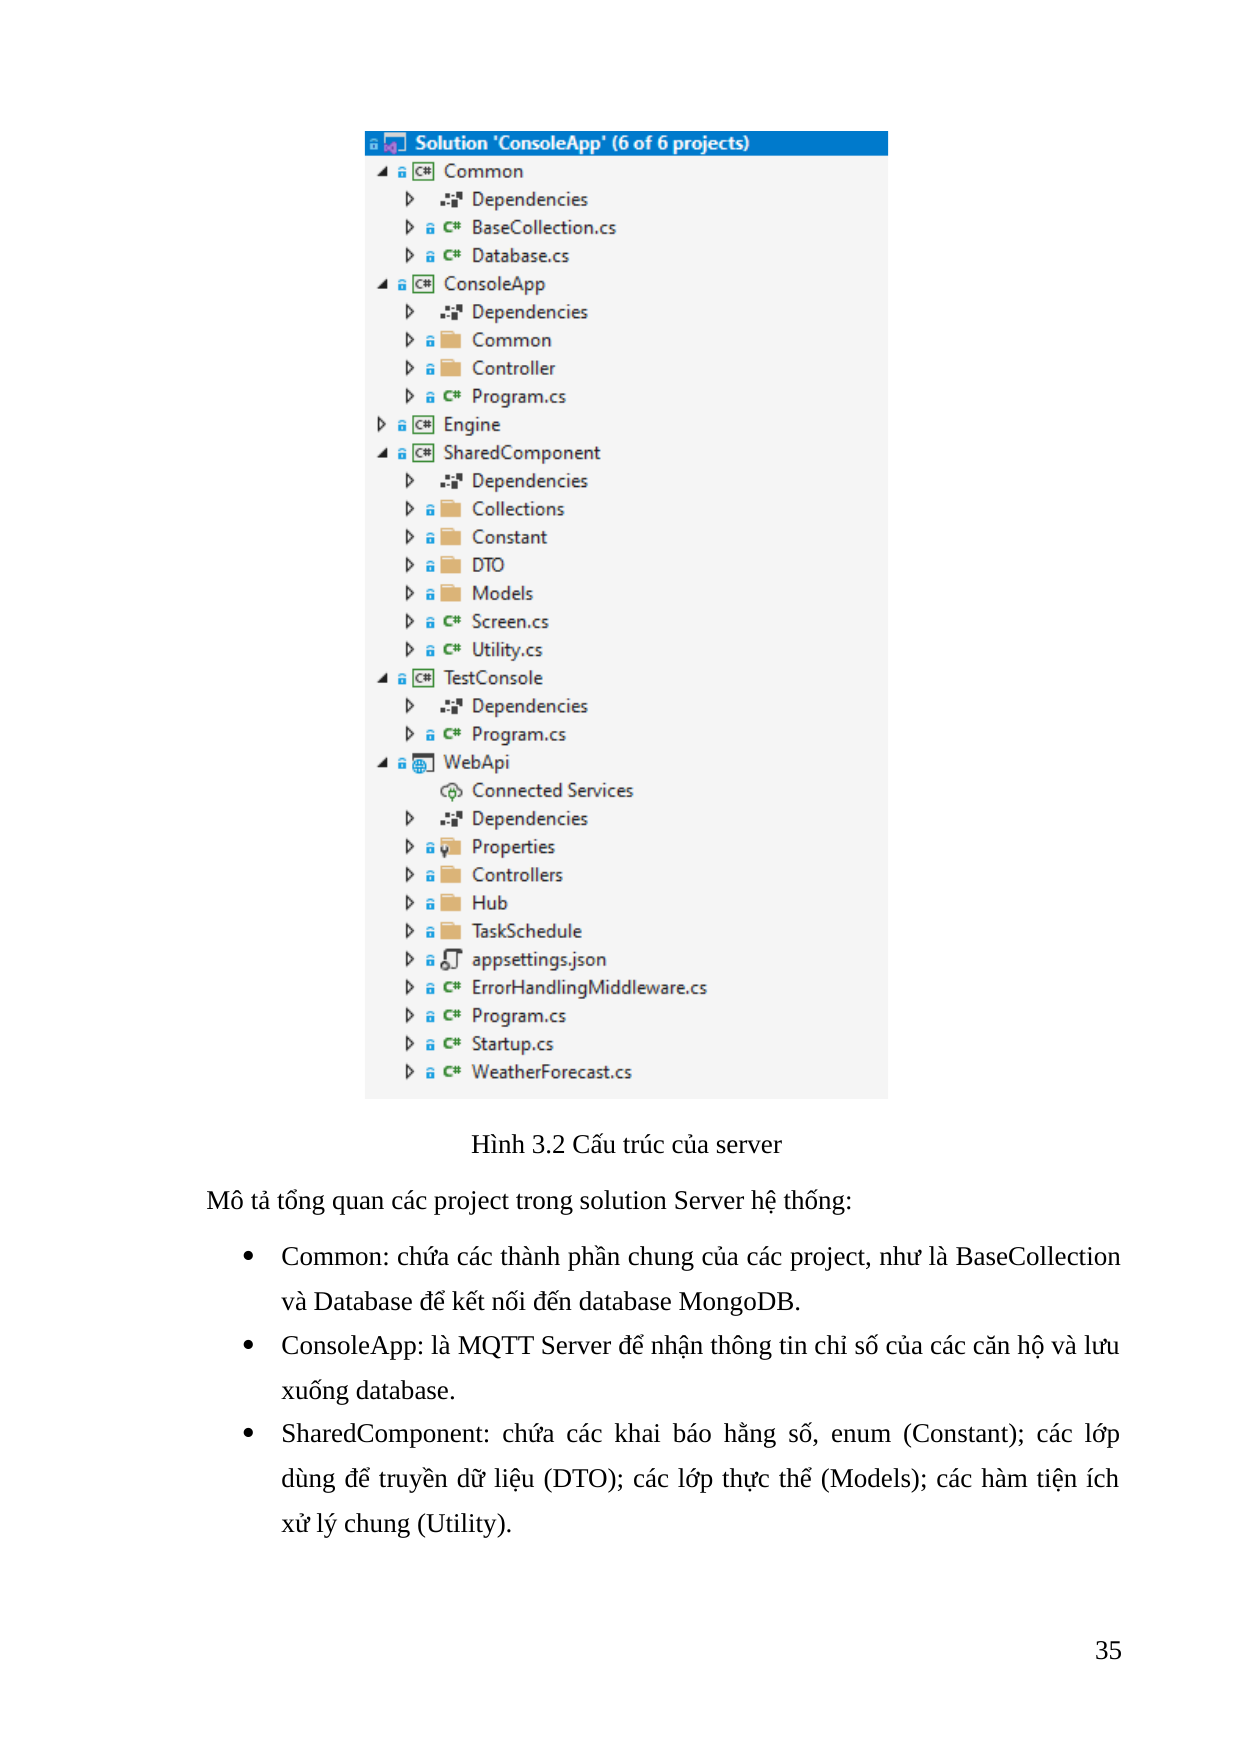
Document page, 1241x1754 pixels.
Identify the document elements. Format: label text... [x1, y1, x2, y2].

list ConsoleApp: là MQTT Server để nhận thông tin chỉ số của các căn hộ và lưu xuống database. [244, 1326, 1122, 1408]
list SharedComponent: chứa các khai báo hằng số, enum (Constant); các lớp dùng để truyền dữ liệu (DTO); các lớp thực thể (Models); các hàm tiện ích xử lý chung (Utility). [244, 1414, 1122, 1542]
list Common: chứa các thành phần chung của các project, như là BaseCollection và Database để kết nối đến database MongoDB. [244, 1237, 1122, 1320]
text Hình 3.2 Cấu trúc của server [131, 1125, 1122, 1162]
text Mô tả tổng quan các project trong solution Server hệ thống: [131, 1181, 1122, 1218]
picture [364, 131, 889, 1099]
